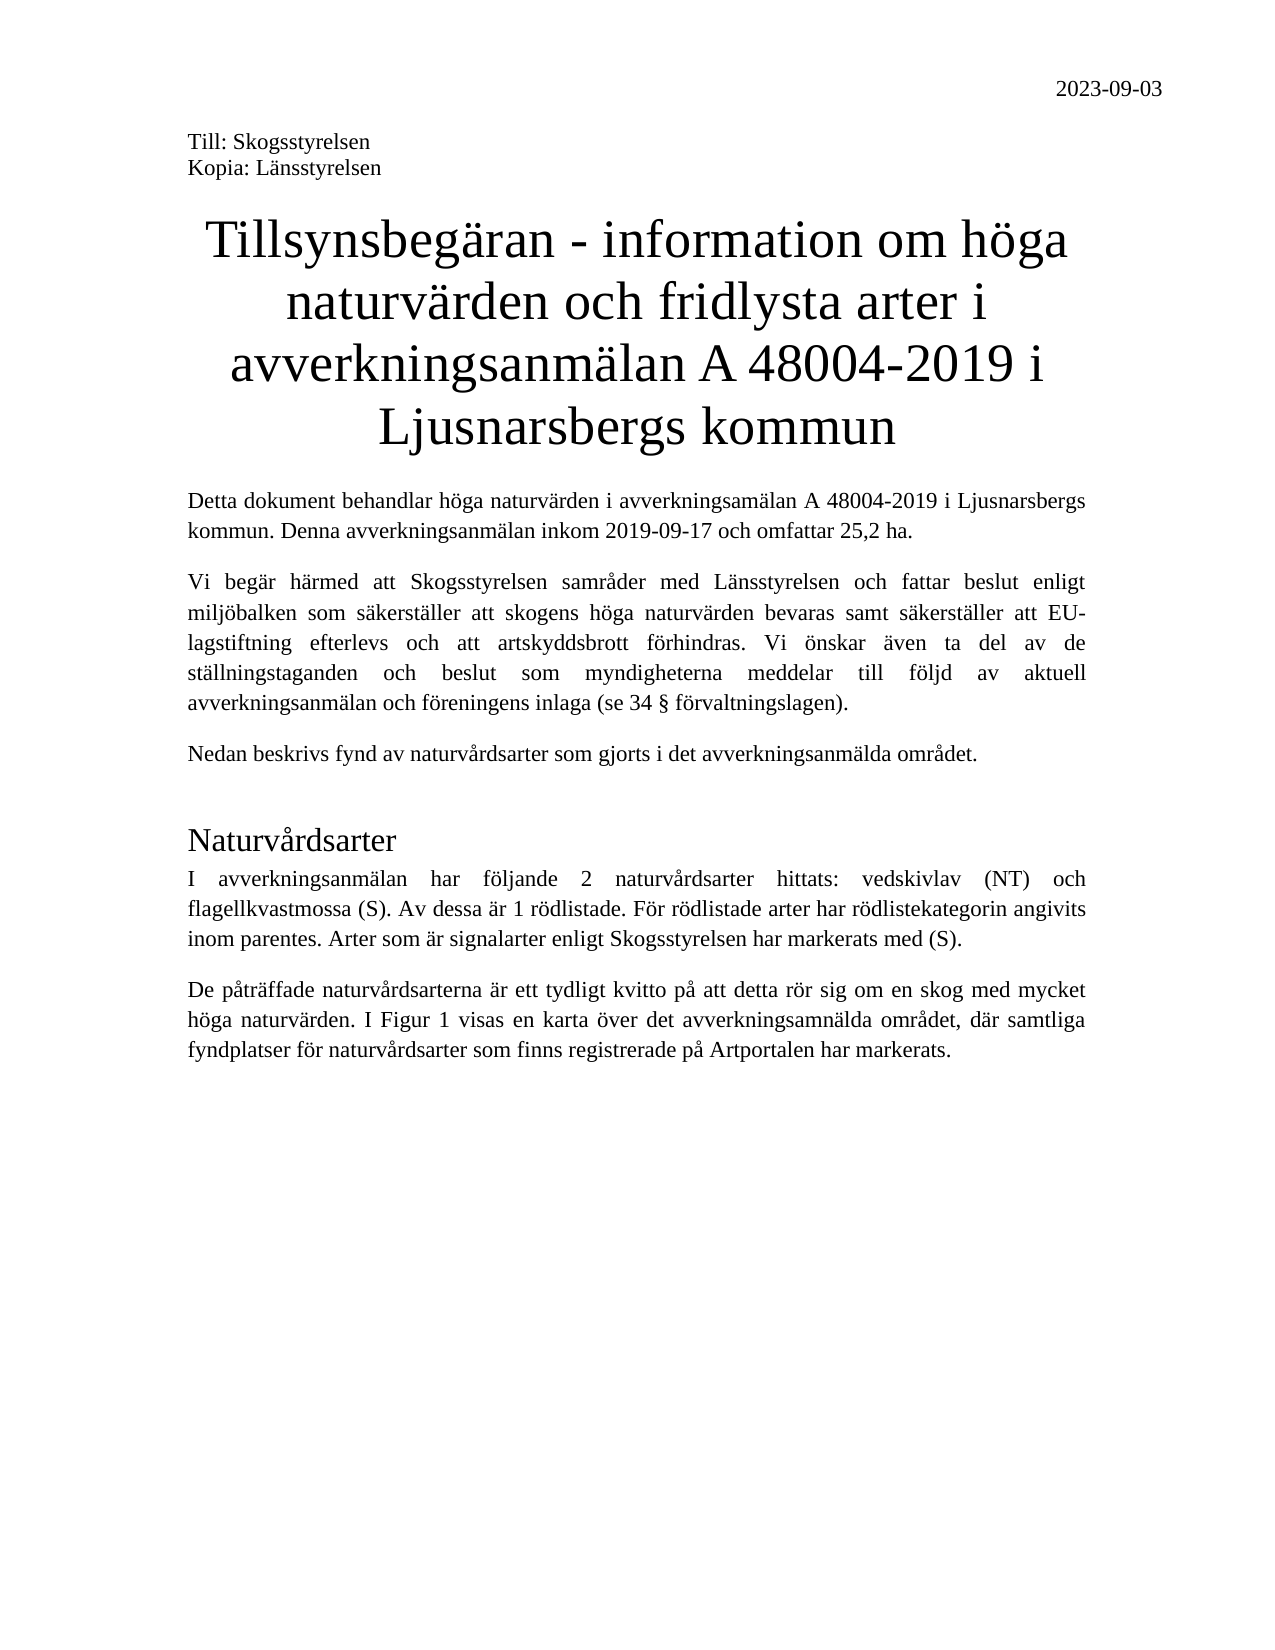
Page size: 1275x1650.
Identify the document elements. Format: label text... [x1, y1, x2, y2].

text Vi begär härmed att Skogsstyrelsen samråder med Länsstyrelsen och fattar beslut enligt miljöbalken som säkerställer att skogens höga naturvärden bevaras samt säkerställer att EU-lagstiftning efterlevs och att artskyddsbrott förhindras. Vi önskar även ta del av de ställningstaganden och beslut som myndigheterna meddelar till följd av aktuell avverkningsanmälan och föreningens inlaga (se 34 § förvaltningslagen). [187, 568, 1087, 716]
subtitle Naturvårdsarter [187, 821, 1087, 859]
text Nedan beskrivs fynd av naturvårdsarter som gjorts i det avverkningsanmälda området. [187, 740, 1087, 767]
title Tillsynsbegäran - information om höga naturvärden och fridlysta arter i avverkningsanmälan A 48004-2019 i Ljusnarsbergs kommun [187, 207, 1087, 456]
text I avverkningsanmälan har följande 2 naturvårdsarter hittats: vedskivlav (NT) och flagellkvastmossa (S). Av dessa är 1 rödlistade. För rödlistade arter har rödlistekategorin angivits inom parentes. Arter som är signalarter enligt Skogsstyrelsen har markerats med (S). [187, 864, 1087, 951]
text De påträffade naturvårdsarterna är ett tydligt kvitto på att detta rör sig om en skog med mycket höga naturvärden. I Figur 1 visas en karta över det avverkningsamnälda området, där samtliga fyndplatser för naturvårdsarter som finns registrerade på Artportalen har markerats. [187, 976, 1087, 1063]
text Detta dokument behandlar höga naturvärden i avverkningsamälan A 48004-2019 i Ljusnarsbergs kommun. Denna avverkningsanmälan inkom 2019-09-17 och omfattar 25,2 ha. [187, 487, 1087, 544]
